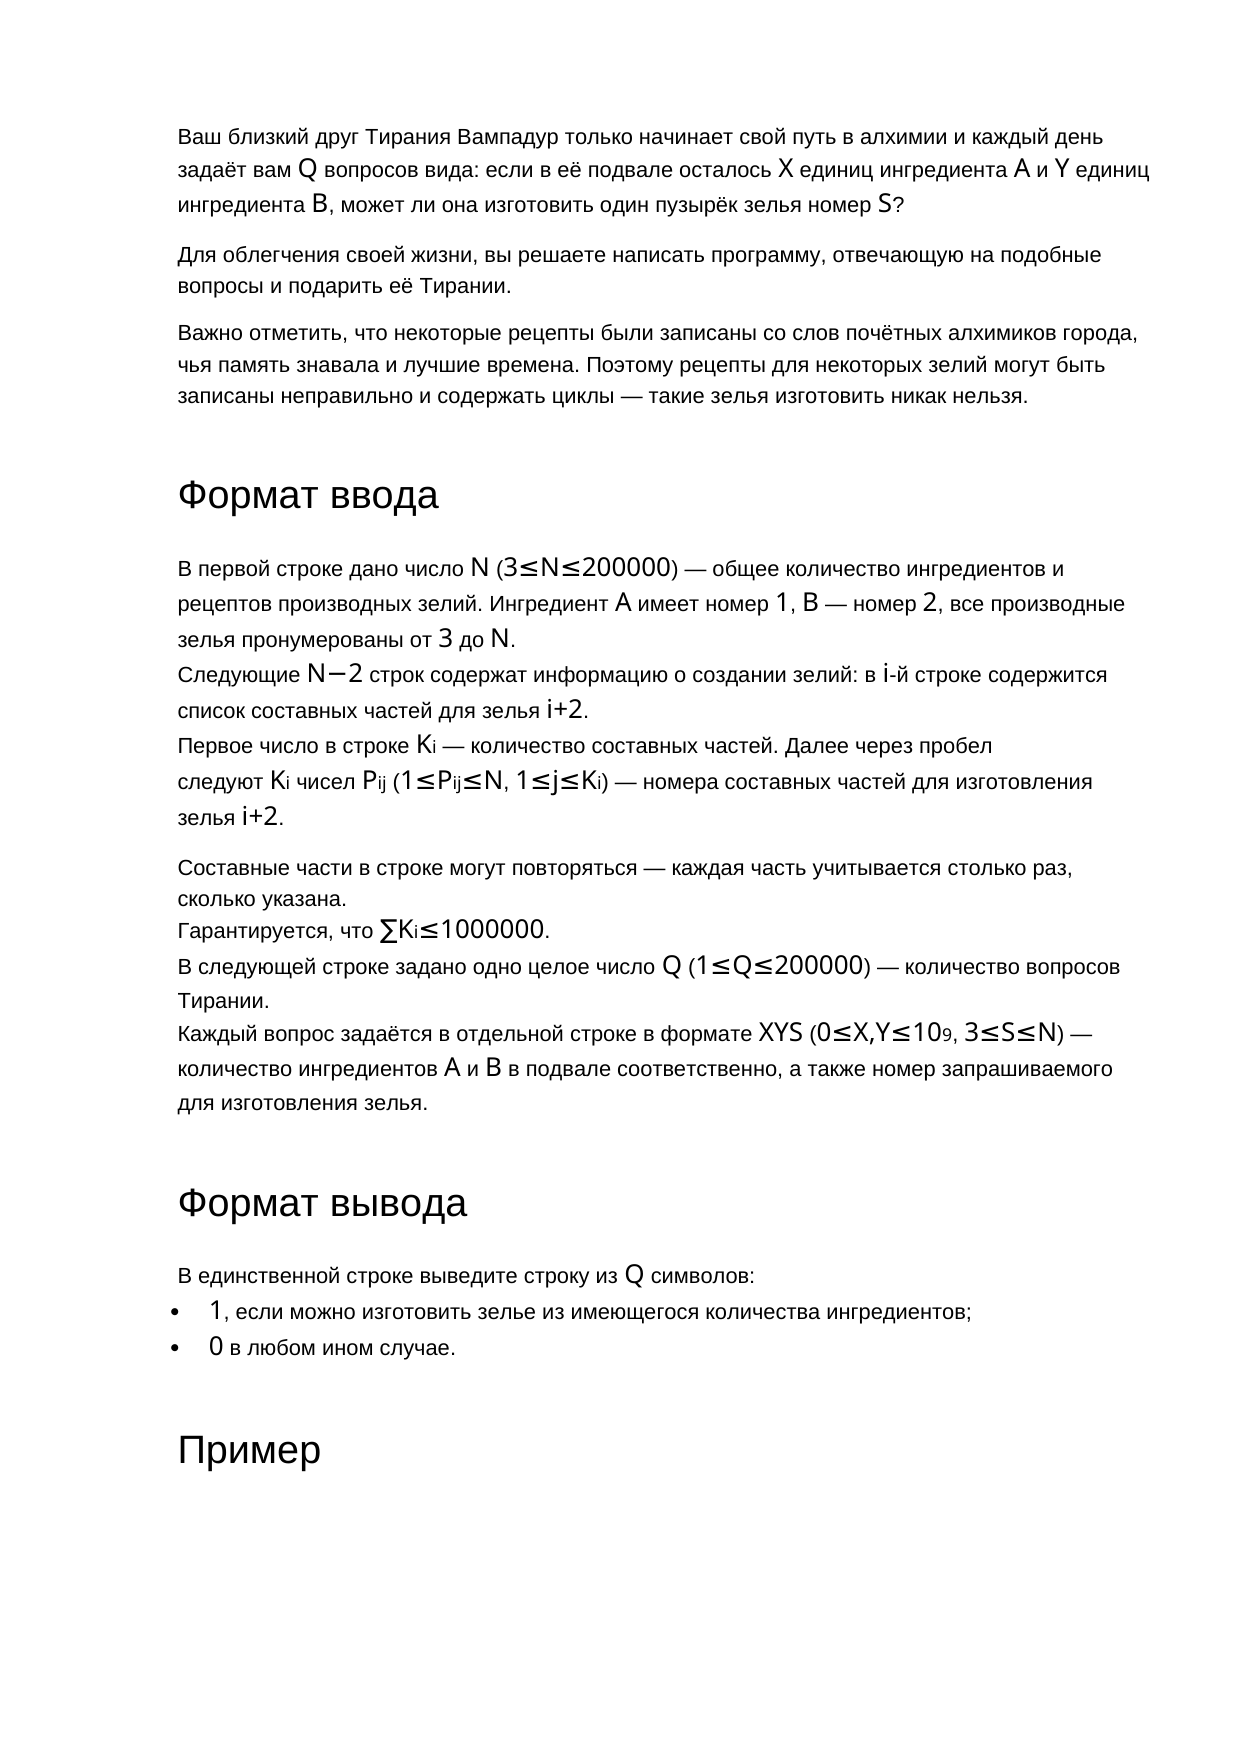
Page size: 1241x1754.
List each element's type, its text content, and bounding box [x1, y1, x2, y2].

text Важно отметить, что некоторые рецепты были записаны со слов почётных алхимиков города, чья память знавала и лучшие времена. Поэтому рецепты для некоторых зелий могут быть записаны неправильно и содержать циклы — такие зелья изготовить никак нельзя. [177, 314, 1152, 408]
text Составные части в строке могут повторяться — каждая часть учитывается столько раз, сколько указана. [177, 848, 1152, 911]
text Для облегчения своей жизни, вы решаете написать программу, отвечающую на подобные вопросы и подарить её Тирании. [177, 236, 1152, 298]
text Пример [177, 1425, 1152, 1472]
text Формат ввода [177, 470, 1152, 517]
text В первой строке дано число N (3≤N≤200000) — общее количество ингредиентов и рецептов производных зелий. Ингредиент A имеет номер 1, B — номер 2, все производные зелья пронумерованы от 3 до N. [177, 548, 1152, 655]
text Следующие N−2 строк содержат информацию о создании зелий: в i-й строке содержится список составных частей для зелья i+2. [177, 655, 1152, 726]
list 0 в любом ином случае. [171, 1327, 1152, 1363]
list 1, если можно изготовить зелье из имеющегося количества ингредиентов; [171, 1292, 1152, 1327]
text Каждый вопрос задаётся в отдельной строке в формате XYS (0≤X,Y≤109, 3≤S≤N) — количество ингредиентов A и B в подвале соответственно, а также номер запрашиваемого для изготовления зелья. [177, 1013, 1152, 1115]
text Ваш близкий друг Тирания Вампадур только начинает свой путь в алхимии и каждый день задаёт вам Q вопросов вида: если в её подвале осталось X единиц ингредиента A и Y единиц ингредиента B, может ли она изготовить один пузырёк зелья номер S? [177, 118, 1152, 220]
text В следующей строке задано одно целое число Q (1≤Q≤200000) — количество вопросов Тирании. [177, 946, 1152, 1013]
text Формат вывода [177, 1178, 1152, 1225]
text В единственной строке выведите строку из Q символов: [177, 1256, 1152, 1292]
text Гарантируется, что ∑Ki≤1000000. [177, 911, 1152, 946]
text Первое число в строке Ki — количество составных частей. Далее через пробел следуют Ki чисел Pij (1≤Pij≤N, 1≤j≤Ki) — номера составных частей для изготовления зелья i+2. [177, 726, 1152, 833]
